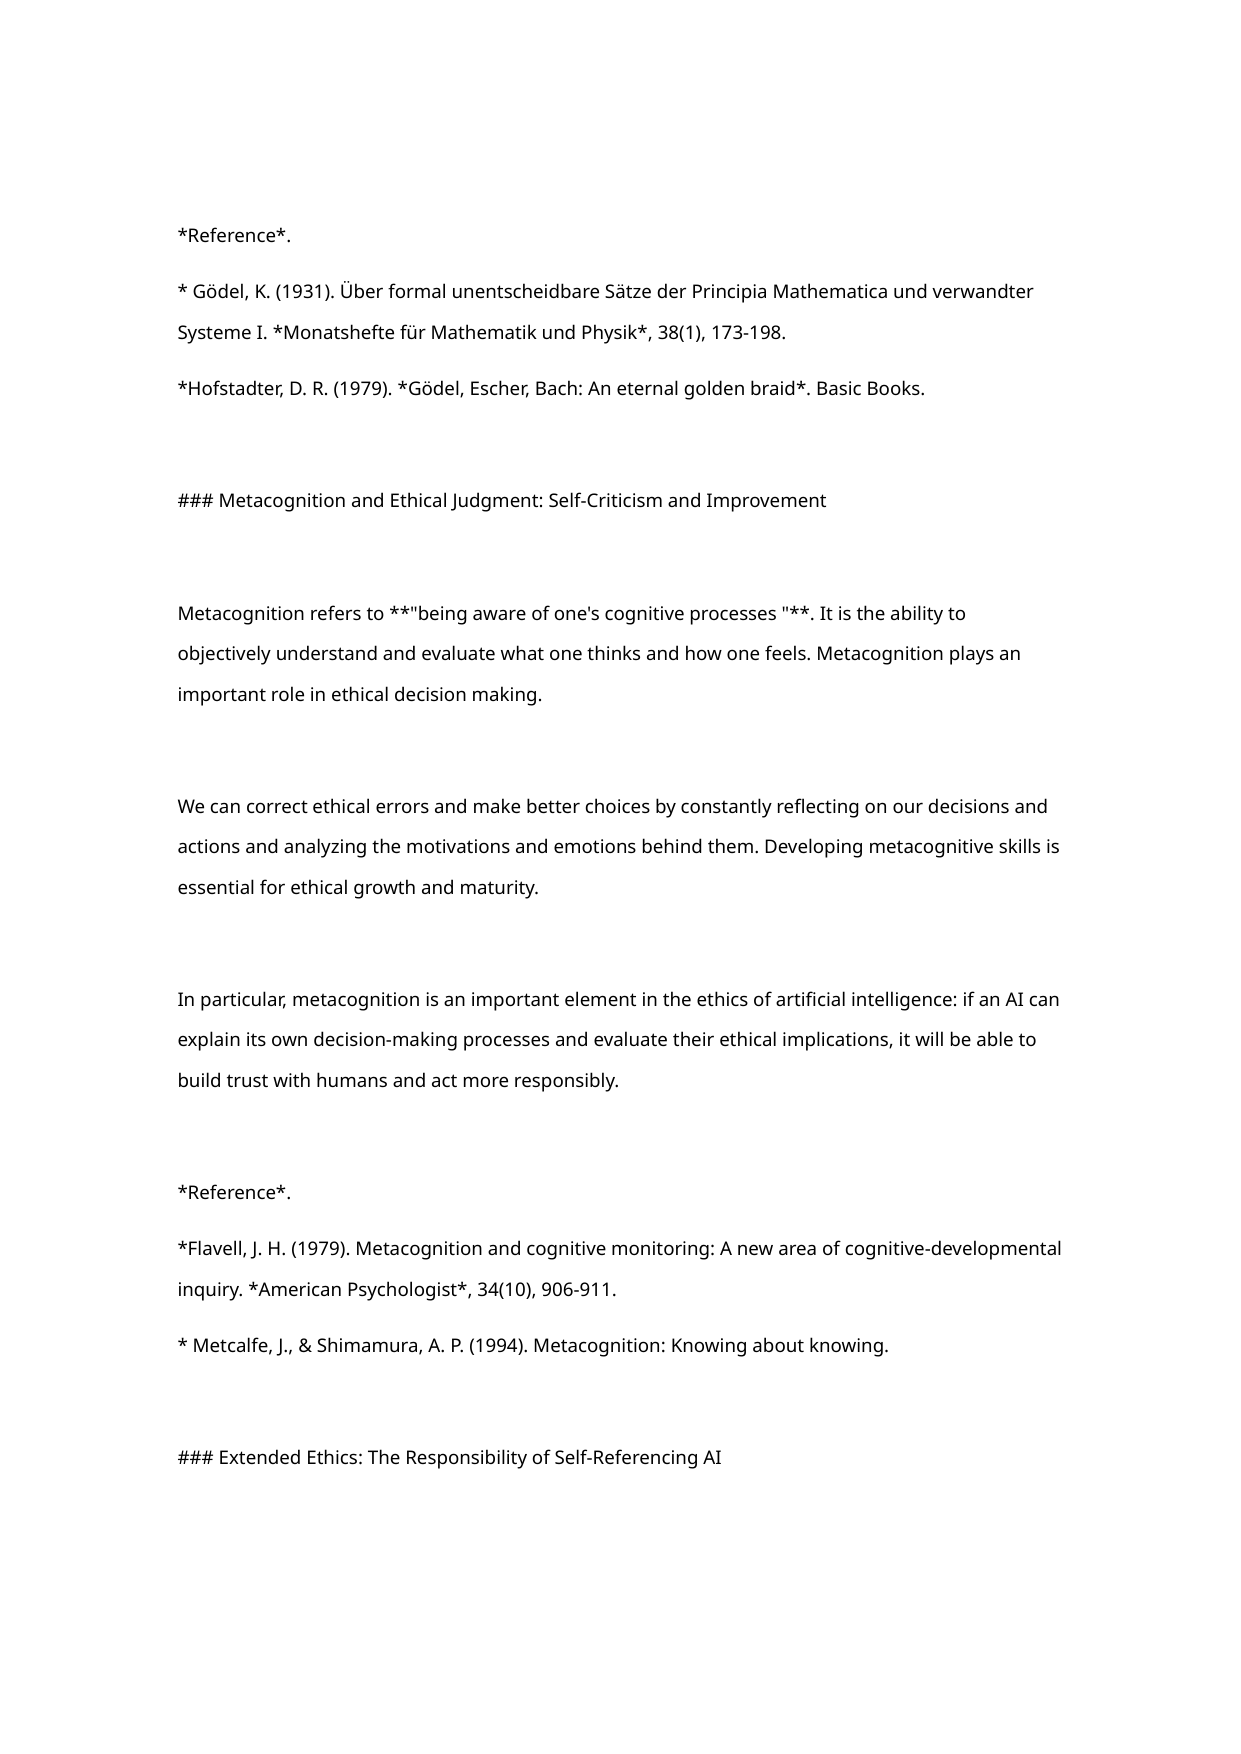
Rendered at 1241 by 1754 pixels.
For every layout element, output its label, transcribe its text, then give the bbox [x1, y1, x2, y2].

text * Metcalfe, J., & Shimamura, A. P. (1994). Metacognition: Knowing about knowing. [177, 1326, 1063, 1364]
text *Flavell, J. H. (1979). Metacognition and cognitive monitoring: A new area of cognitive-developmental inquiry. *American Psychologist*, 34(10), 906-911. [177, 1229, 1063, 1307]
text ### Metacognition and Ethical Judgment: Self-Criticism and Improvement [177, 482, 1063, 519]
text *Reference*. [177, 1173, 1063, 1211]
text Metacognition refers to **"being aware of one's cognitive processes "**. It is the ability to objectively understand and evaluate what one thinks and how one feels. Metacognition plays an important role in ethical decision making. [177, 594, 1063, 712]
text *Reference*. [177, 217, 1063, 254]
text *Hofstadter, D. R. (1979). *Gödel, Escher, Bach: An eternal golden braid*. Basic Books. [177, 369, 1063, 407]
text * Gödel, K. (1931). Über formal unentscheidbare Sätze der Principia Mathematica und verwandter Systeme I. *Monatshefte für Mathematik und Physik*, 38(1), 173-198. [177, 273, 1063, 351]
text In particular, metacognition is an important element in the ethics of artificial intelligence: if an AI can explain its own decision-making processes and evaluate their ethical implications, it will be able to build trust with humans and act more responsibly. [177, 980, 1063, 1099]
text We can correct ethical errors and make better choices by constantly reflecting on our decisions and actions and analyzing the motivations and emotions behind them. Developing metacognitive skills is essential for ethical growth and maturity. [177, 787, 1063, 906]
text ### Extended Ethics: The Responsibility of Self-Referencing AI [177, 1438, 1063, 1476]
